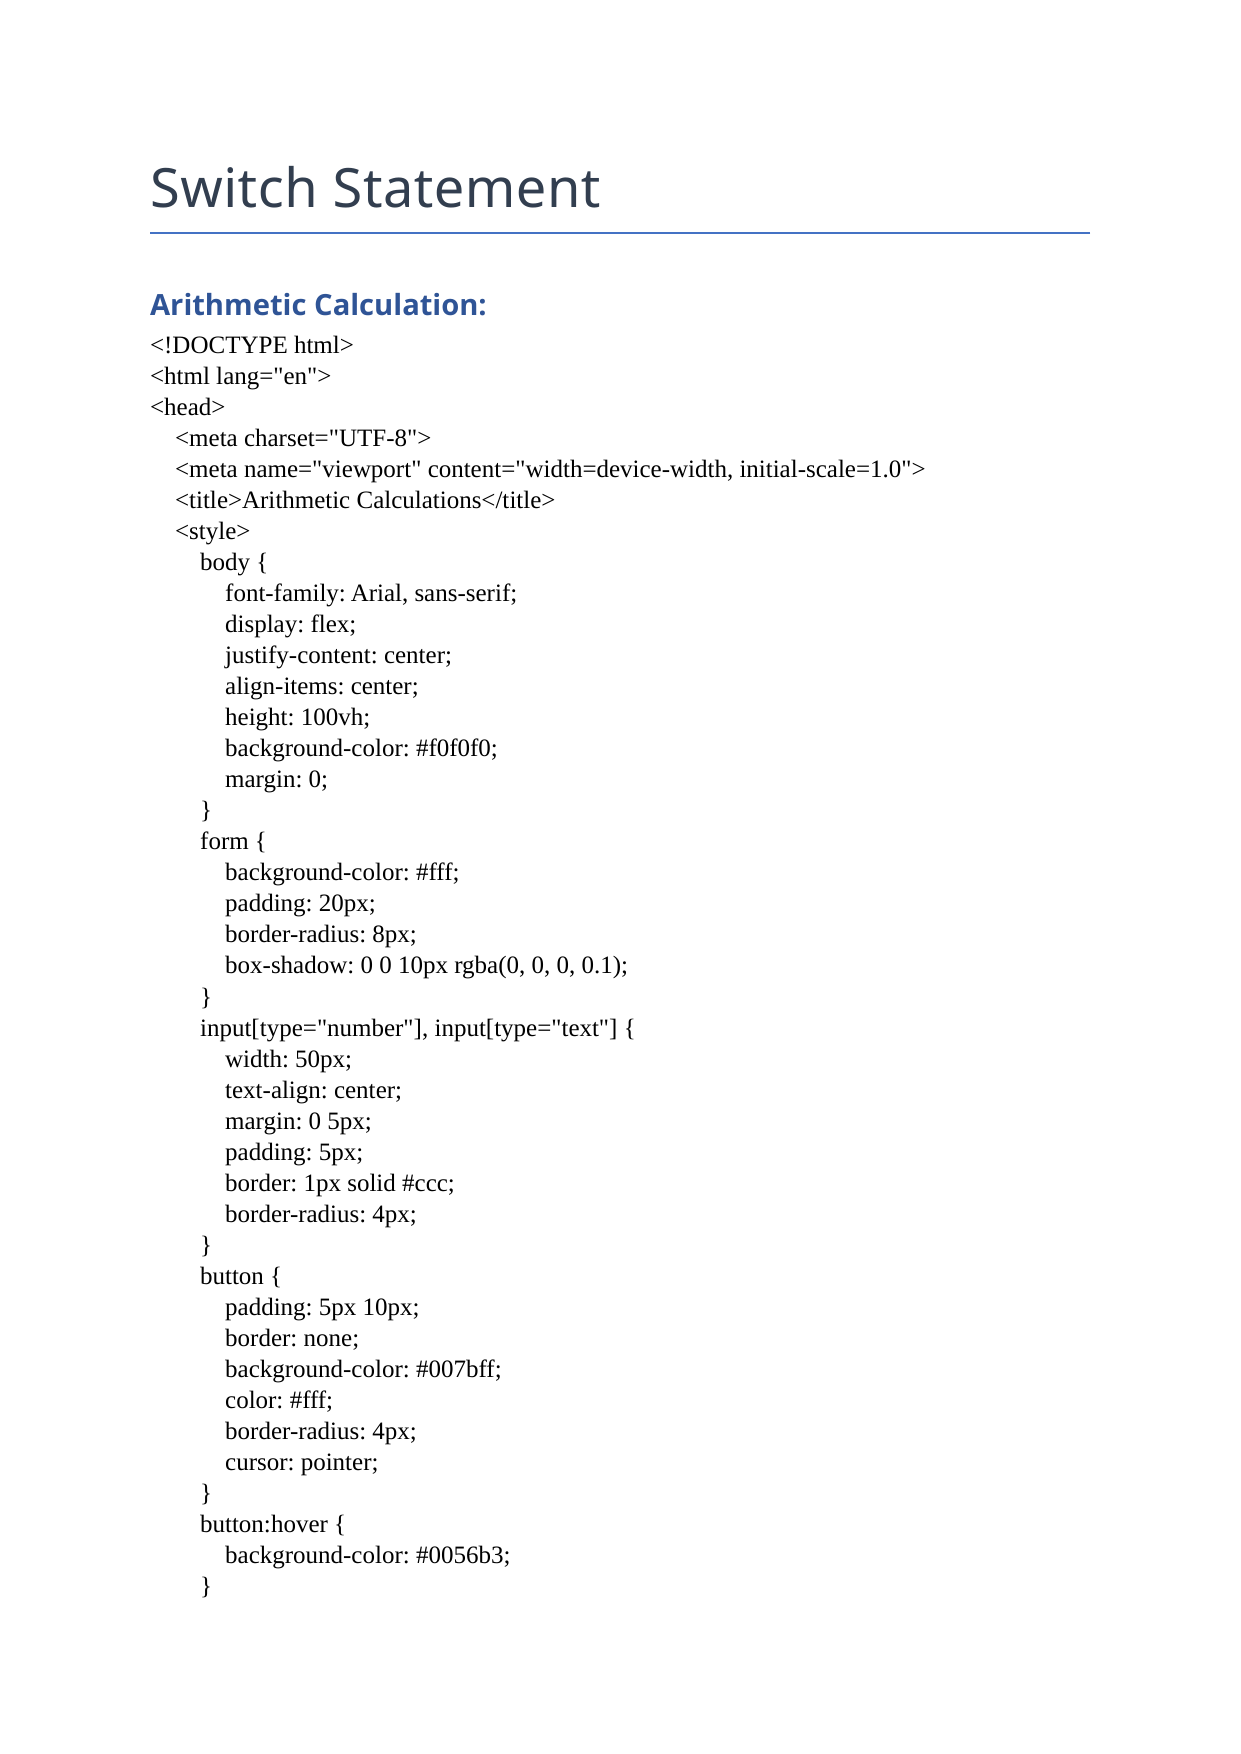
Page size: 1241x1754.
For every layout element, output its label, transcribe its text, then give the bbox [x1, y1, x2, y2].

text border-radius: 8px; [150, 919, 1090, 948]
text padding: 20px; [150, 888, 1090, 917]
text height: 100vh; [150, 702, 1090, 731]
text box-shadow: 0 0 10px rgba(0, 0, 0, 0.1); [150, 951, 1090, 979]
title Switch Statement [150, 150, 1090, 232]
text } [150, 982, 1090, 1010]
text color: #fff; [150, 1385, 1090, 1414]
text align-items: center; [150, 671, 1090, 700]
text } [150, 1230, 1090, 1259]
text padding: 5px 10px; [150, 1292, 1090, 1321]
text background-color: #007bff; [150, 1354, 1090, 1383]
subtitle Arithmetic Calculation: [150, 284, 1090, 324]
text font-family: Arial, sans-serif; [150, 578, 1090, 607]
text cursor: pointer; [150, 1447, 1090, 1476]
text input[type="number"], input[type="text"] { [150, 1013, 1090, 1041]
text } [150, 1571, 1090, 1600]
text padding: 5px; [150, 1137, 1090, 1166]
text body { [150, 547, 1090, 576]
text } [150, 1478, 1090, 1507]
text margin: 0 5px; [150, 1106, 1090, 1134]
text border: none; [150, 1323, 1090, 1352]
text <title>Arithmetic Calculations</title> [150, 485, 1090, 514]
text <head> [150, 392, 1090, 421]
text button:hover { [150, 1509, 1090, 1538]
text <html lang="en"> [150, 361, 1090, 389]
text form { [150, 826, 1090, 855]
text margin: 0; [150, 764, 1090, 793]
text text-align: center; [150, 1075, 1090, 1103]
text button { [150, 1261, 1090, 1290]
text background-color: #0056b3; [150, 1540, 1090, 1569]
text <style> [150, 516, 1090, 545]
text background-color: #fff; [150, 857, 1090, 886]
text <meta name="viewport" content="width=device-width, initial-scale=1.0"> [150, 454, 1090, 483]
text <!DOCTYPE html> [150, 330, 1090, 358]
text <meta charset="UTF-8"> [150, 423, 1090, 452]
text display: flex; [150, 609, 1090, 638]
text width: 50px; [150, 1044, 1090, 1072]
text justify-content: center; [150, 640, 1090, 669]
text border: 1px solid #ccc; [150, 1168, 1090, 1197]
text background-color: #f0f0f0; [150, 733, 1090, 762]
text border-radius: 4px; [150, 1416, 1090, 1445]
text } [150, 795, 1090, 824]
text border-radius: 4px; [150, 1199, 1090, 1228]
